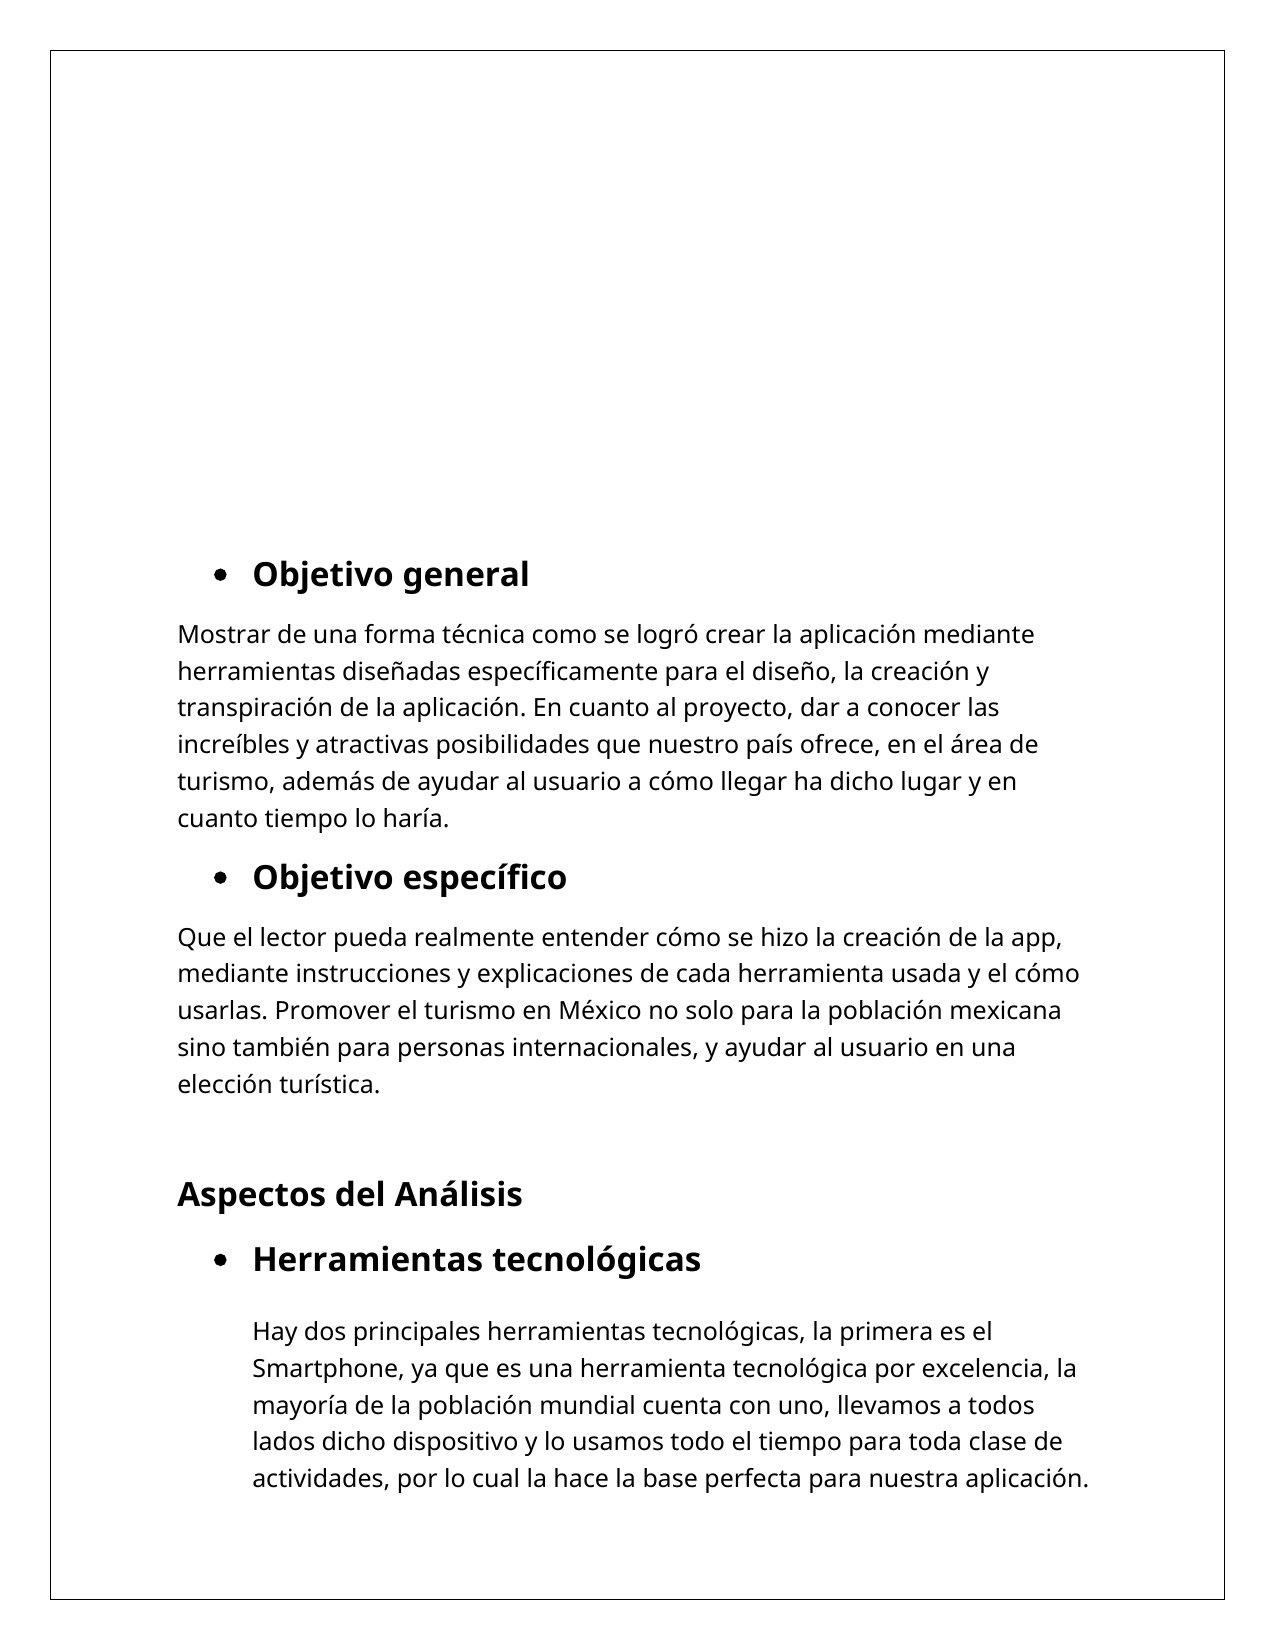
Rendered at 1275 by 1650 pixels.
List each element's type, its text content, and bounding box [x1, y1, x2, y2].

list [252, 1314, 1098, 1495]
text Que el lector pueda realmente entender cómo se hizo la creación de la app, mediante instrucciones y explicaciones de cada herramienta usada y el cómo usarlas. Promover el turismo en México no solo para la población mexicana sino también para personas internacionales, y ayudar al usuario en una elección turística. [177, 919, 1098, 1101]
list Objetivo general [214, 551, 1098, 596]
text Aspectos del Análisis [177, 1170, 1098, 1216]
list Objetivo específico [214, 854, 1098, 899]
text Mostrar de una forma técnica como se logró crear la aplicación mediante herramientas diseñadas específicamente para el diseño, la creación y transpiración de la aplicación. En cuanto al proyecto, dar a conocer las increíbles y atractivas posibilidades que nuestro país ofrece, en el área de turismo, además de ayudar al usuario a cómo llegar ha dicho lugar y en cuanto tiempo lo haría. [177, 616, 1098, 834]
list Herramientas tecnológicas [214, 1236, 1098, 1312]
